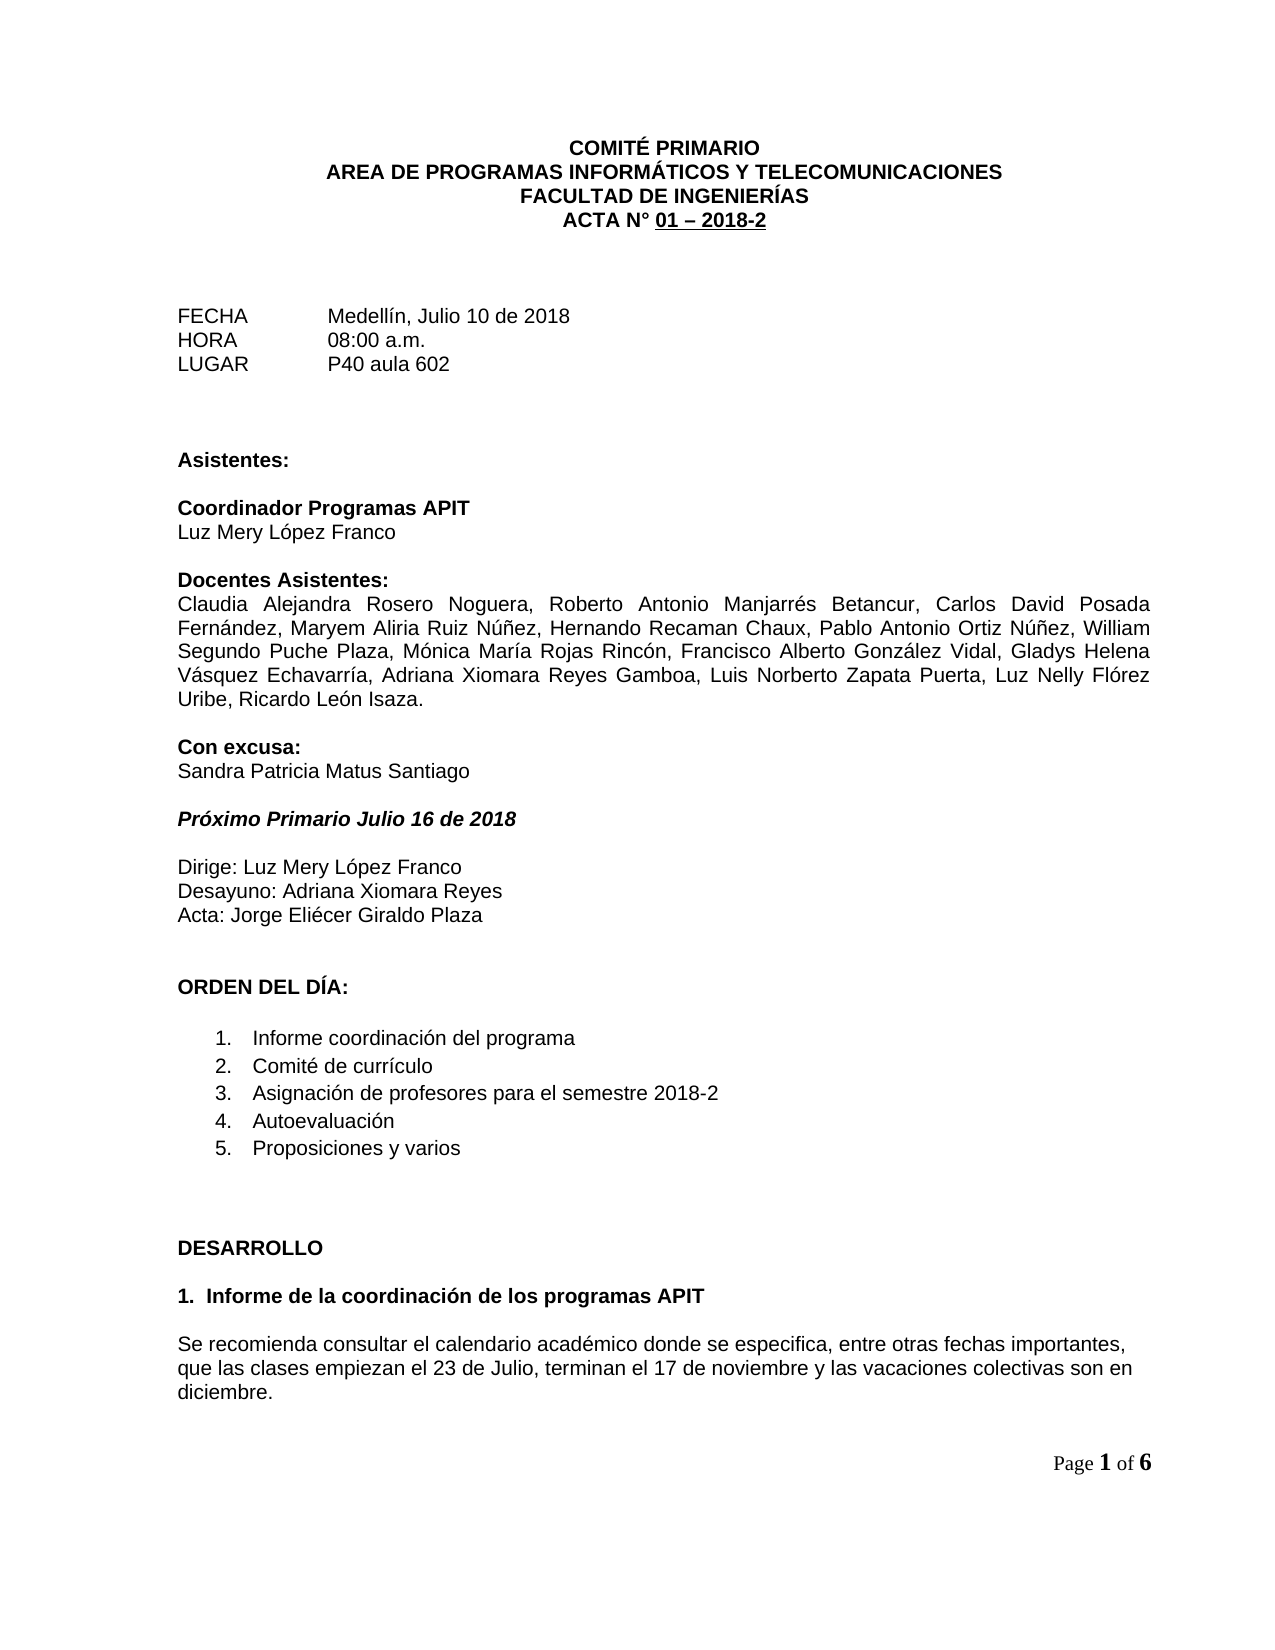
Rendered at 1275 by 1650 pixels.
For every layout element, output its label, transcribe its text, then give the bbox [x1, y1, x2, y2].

list Comité de currículo [215, 1054, 1152, 1078]
text FECHA Medellín, Julio 10 de 2018 [177, 304, 1152, 328]
text Asistentes: [177, 447, 1152, 471]
text LUGAR P40 aula 602 [177, 352, 1152, 376]
text AREA DE PROGRAMAS INFORMÁTICOS Y TELECOMUNICACIONES [177, 160, 1152, 184]
text Docentes Asistentes: [177, 567, 1152, 591]
text 1. Informe de la coordinación de los programas APIT [177, 1284, 1152, 1308]
text Con excusa: [177, 735, 1152, 759]
list Proposiciones y varios [215, 1136, 1152, 1160]
text Coordinador Programas APIT [177, 496, 1152, 519]
text ORDEN DEL DÍA: [177, 975, 1152, 999]
text COMITÉ PRIMARIO [177, 136, 1152, 160]
list Autoevaluación [215, 1109, 1152, 1133]
text FACULTAD DE INGENIERÍAS [177, 184, 1152, 208]
text Próximo Primario Julio 16 de 2018 [177, 807, 1152, 831]
text Acta: Jorge Eliécer Giraldo Plaza [177, 903, 1152, 927]
text Dirige: Luz Mery López Franco [177, 855, 1152, 879]
text Luz Mery López Franco [177, 519, 1152, 543]
text DESARROLLO [177, 1236, 1152, 1260]
text Sandra Patricia Matus Santiago [177, 759, 1152, 783]
list Informe coordinación del programa [215, 1026, 1152, 1050]
list Asignación de profesores para el semestre 2018-2 [215, 1081, 1152, 1105]
text Desayuno: Adriana Xiomara Reyes [177, 879, 1152, 903]
text ACTA N° 01 – 2018-2 [177, 208, 1152, 232]
text HORA 08:00 a.m. [177, 328, 1152, 352]
text Claudia Alejandra Rosero Noguera, Roberto Antonio Manjarrés Betancur, Carlos David Posada Fernández, Maryem Aliria Ruiz Núñez, Hernando Recaman Chaux, Pablo Antonio Ortiz Núñez, William Segundo Puche Plaza, Mónica María Rojas Rincón, Francisco Alberto González Vidal, Gladys Helena Vásquez Echavarría, Adriana Xiomara Reyes Gamboa, Luis Norberto Zapata Puerta, Luz Nelly Flórez Uribe, Ricardo León Isaza. [177, 591, 1152, 711]
text Se recomienda consultar el calendario académico donde se especifica, entre otras fechas importantes, que las clases empiezan el 23 de Julio, terminan el 17 de noviembre y las vacaciones colectivas son en diciembre. [177, 1332, 1152, 1403]
